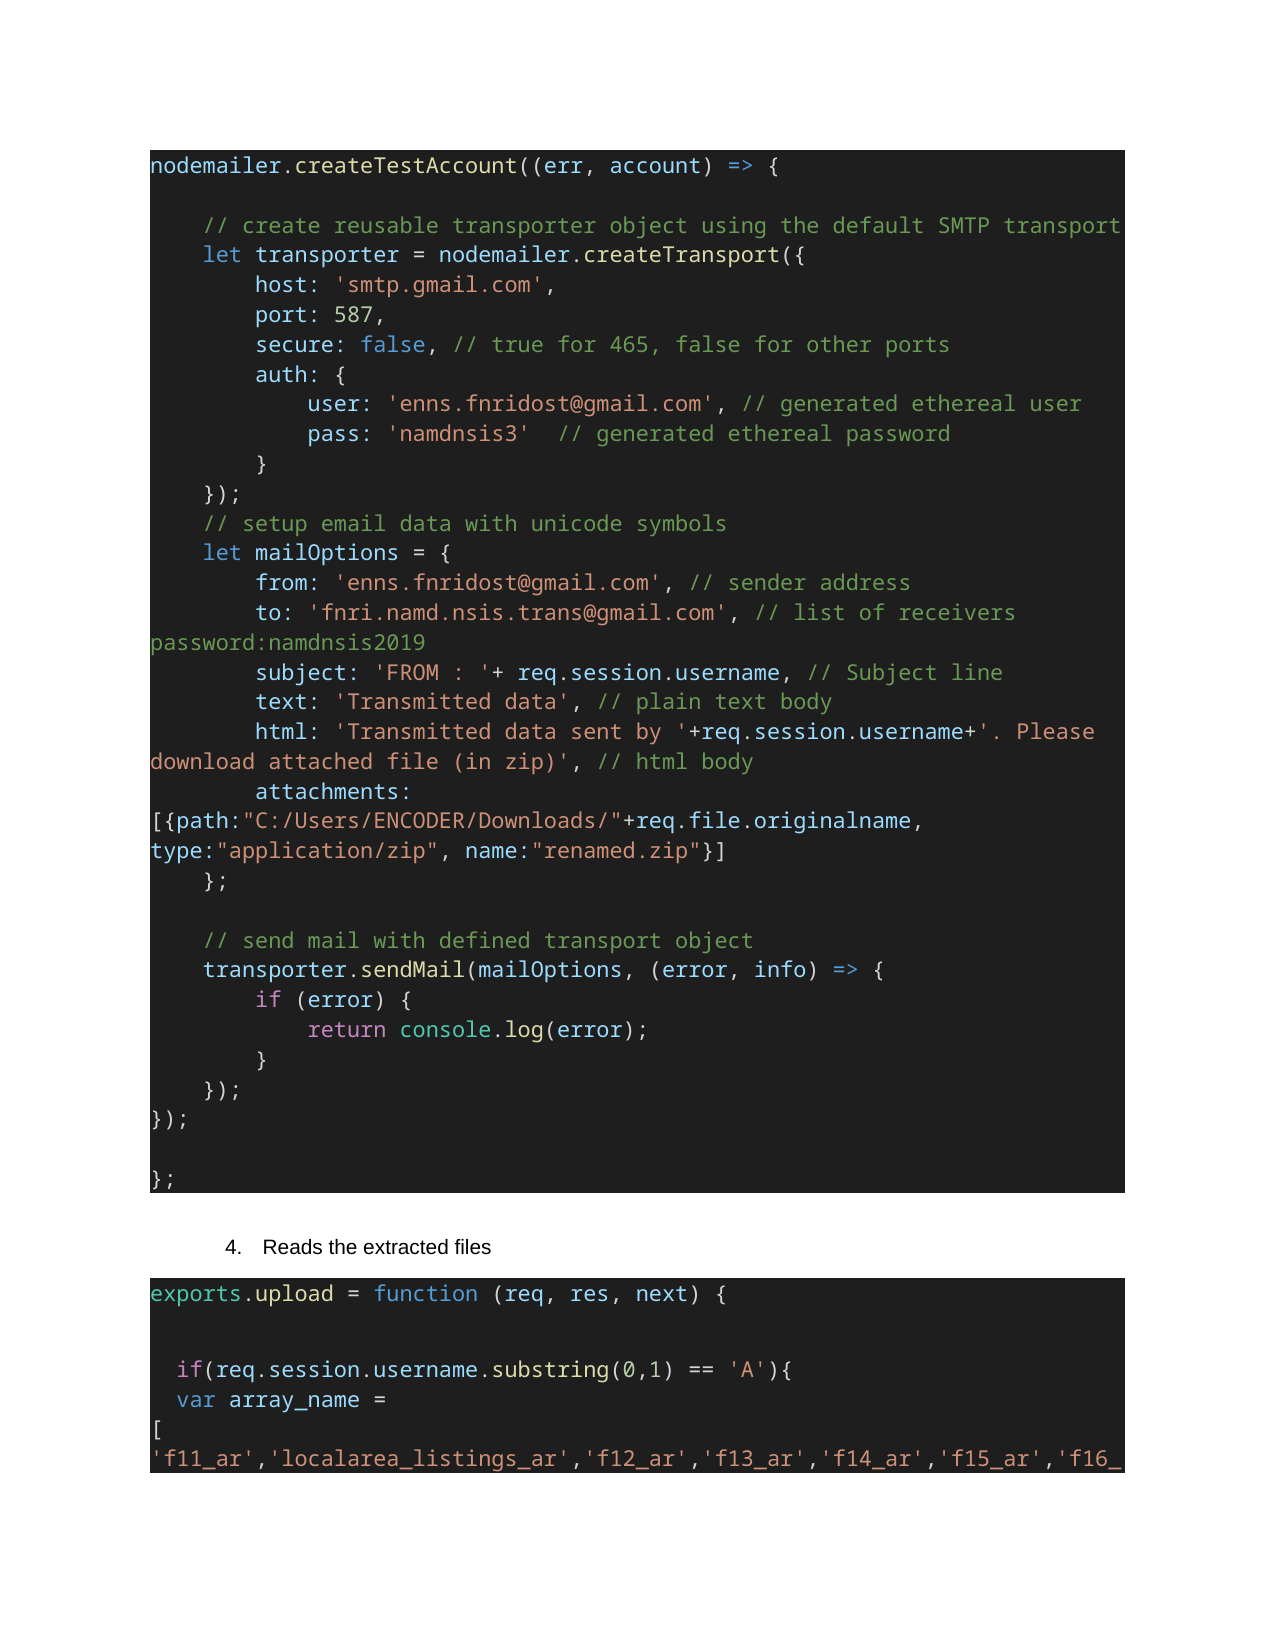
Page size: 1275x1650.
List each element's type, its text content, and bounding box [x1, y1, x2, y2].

text if(req.session.username.substring(0,1) == 'A'){ [150, 1354, 1125, 1384]
text }); [150, 478, 1125, 507]
text port: 587, [150, 299, 1125, 329]
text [150, 1384, 1125, 1473]
text // create reusable transporter object using the default SMTP transport [150, 209, 1125, 239]
text // setup email data with unicode symbols [150, 507, 1125, 537]
text } [150, 1044, 1125, 1073]
text if (error) { [150, 984, 1125, 1014]
text from: 'enns.fnridost@gmail.com', // sender address [150, 567, 1125, 597]
list Reads the extracted files [225, 1235, 1125, 1259]
text let mailOptions = { [150, 537, 1125, 567]
text user: 'enns.fnridost@gmail.com', // generated ethereal user [150, 388, 1125, 418]
text exports.upload = function (req, res, next) { [150, 1278, 1125, 1307]
text }; [150, 1163, 1125, 1193]
text transporter.sendMail(mailOptions, (error, info) => { [150, 954, 1125, 984]
text to: 'fnri.namd.nsis.trans@gmail.com', // list of receivers password:namdnsis2019 [150, 597, 1125, 656]
text } [150, 448, 1125, 478]
text attachments: [{path:"C:/Users/ENCODER/Downloads/"+req.file.originalname, type:"application/zip", name:"renamed.zip"}] [150, 776, 1125, 865]
text html: 'Transmitted data sent by '+req.session.username+'. Please download attached file (in zip)', // html body [150, 716, 1125, 776]
text host: 'smtp.gmail.com', [150, 269, 1125, 299]
text nodemailer.createTestAccount((err, account) => { [150, 150, 1125, 180]
text }; [150, 865, 1125, 895]
text }); [150, 1073, 1125, 1103]
text text: 'Transmitted data', // plain text body [150, 686, 1125, 716]
text }); [150, 1103, 1125, 1133]
text pass: 'namdnsis3' // generated ethereal password [150, 418, 1125, 448]
text // send mail with defined transport object [150, 924, 1125, 954]
text subject: 'FROM : '+ req.session.username, // Subject line [150, 656, 1125, 686]
text auth: { [150, 358, 1125, 388]
text let transporter = nodemailer.createTransport({ [150, 239, 1125, 269]
text return console.log(error); [150, 1014, 1125, 1044]
text secure: false, // true for 465, false for other ports [150, 329, 1125, 358]
